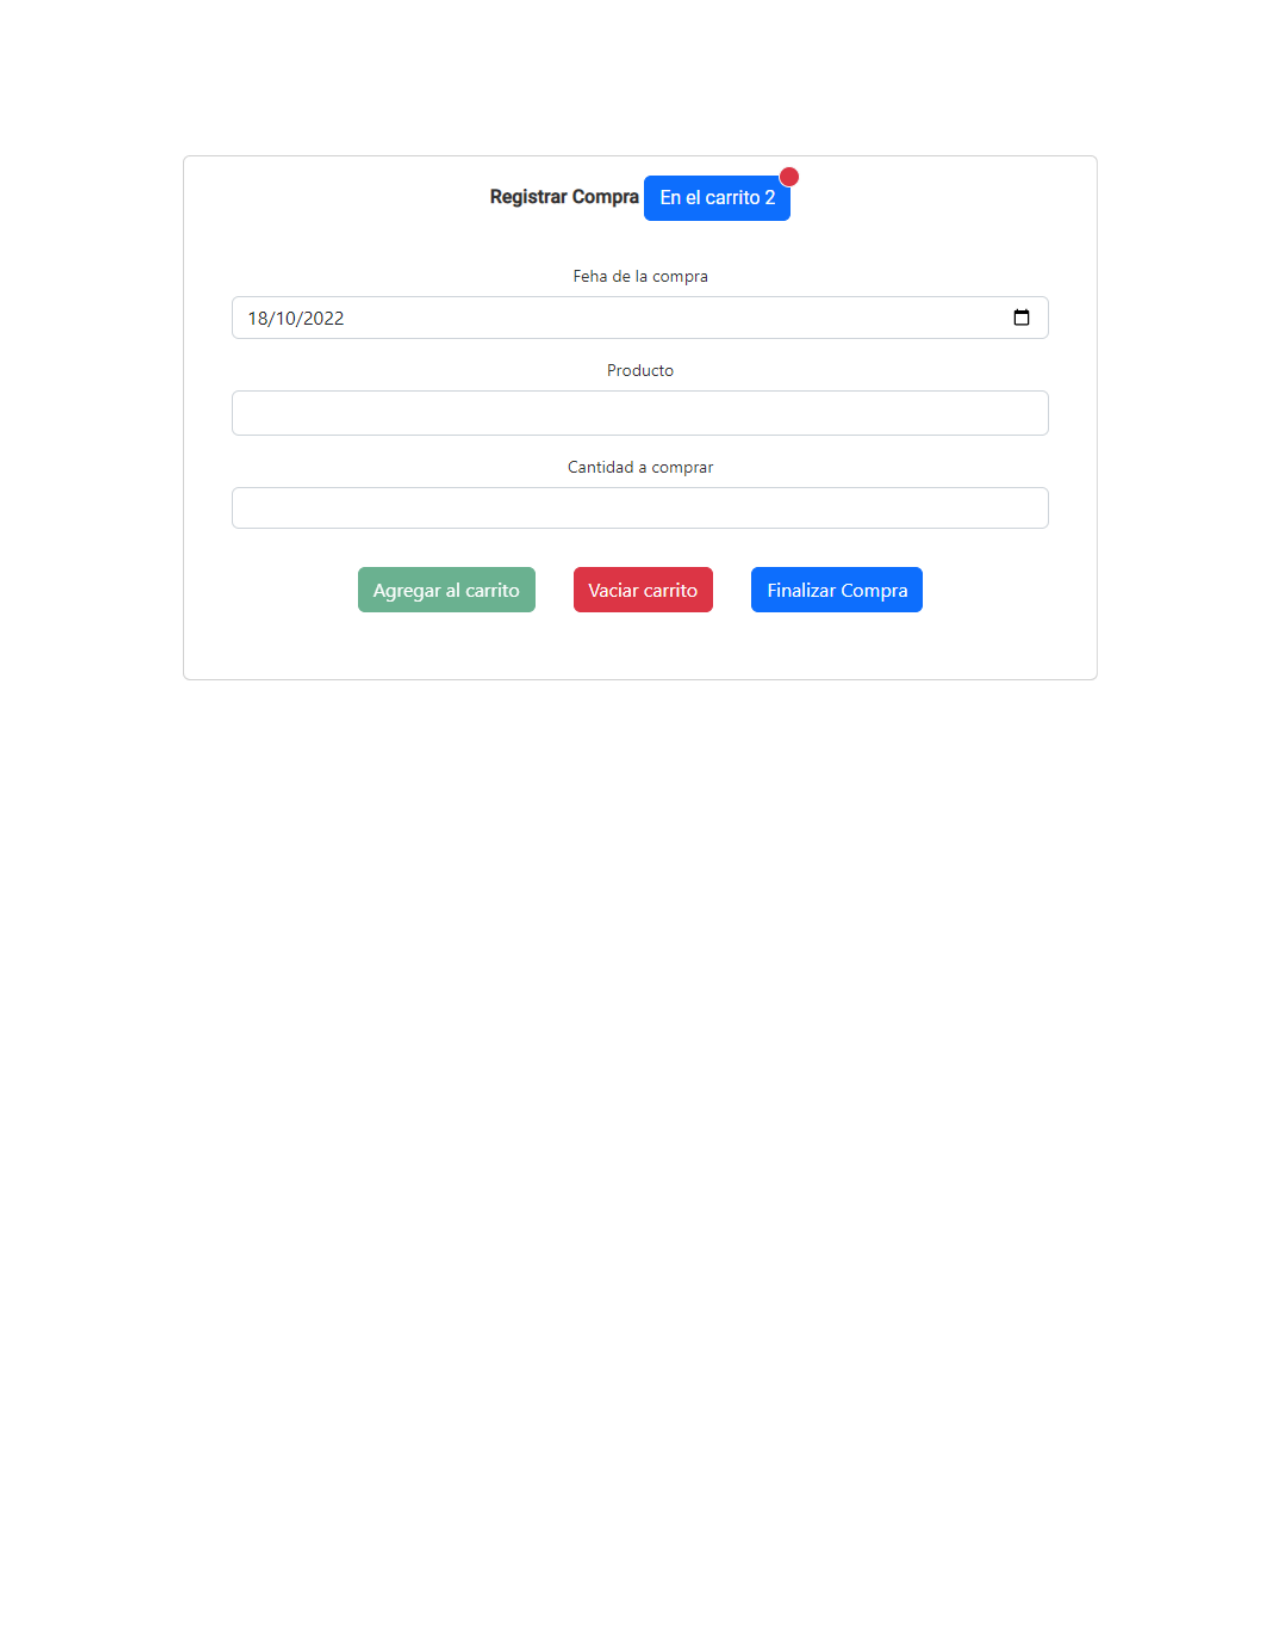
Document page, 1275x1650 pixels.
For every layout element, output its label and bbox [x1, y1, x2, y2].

picture [177, 147, 1098, 690]
